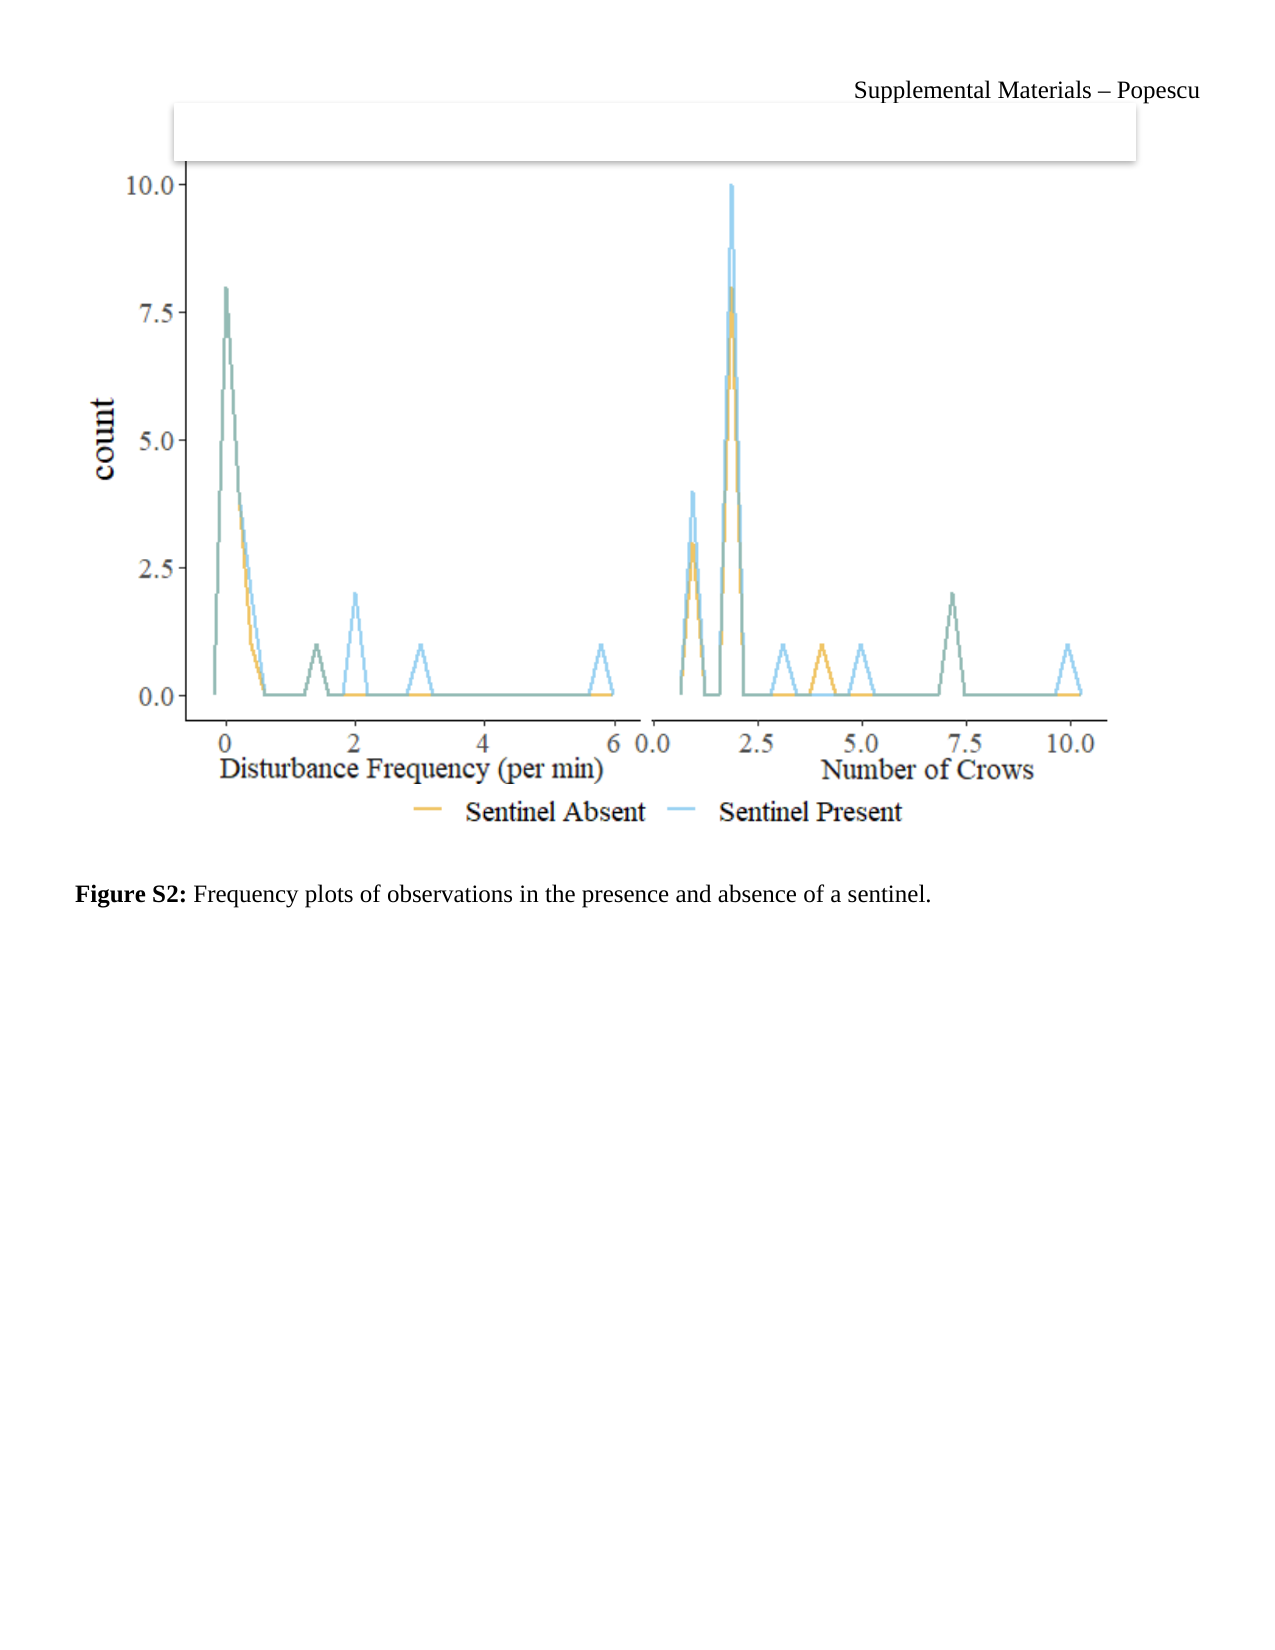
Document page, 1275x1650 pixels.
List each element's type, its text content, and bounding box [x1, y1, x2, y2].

text Figure S2: Frequency plots of observations in the presence and absence of a sentinel. [75, 879, 1200, 908]
picture [75, 103, 1119, 851]
